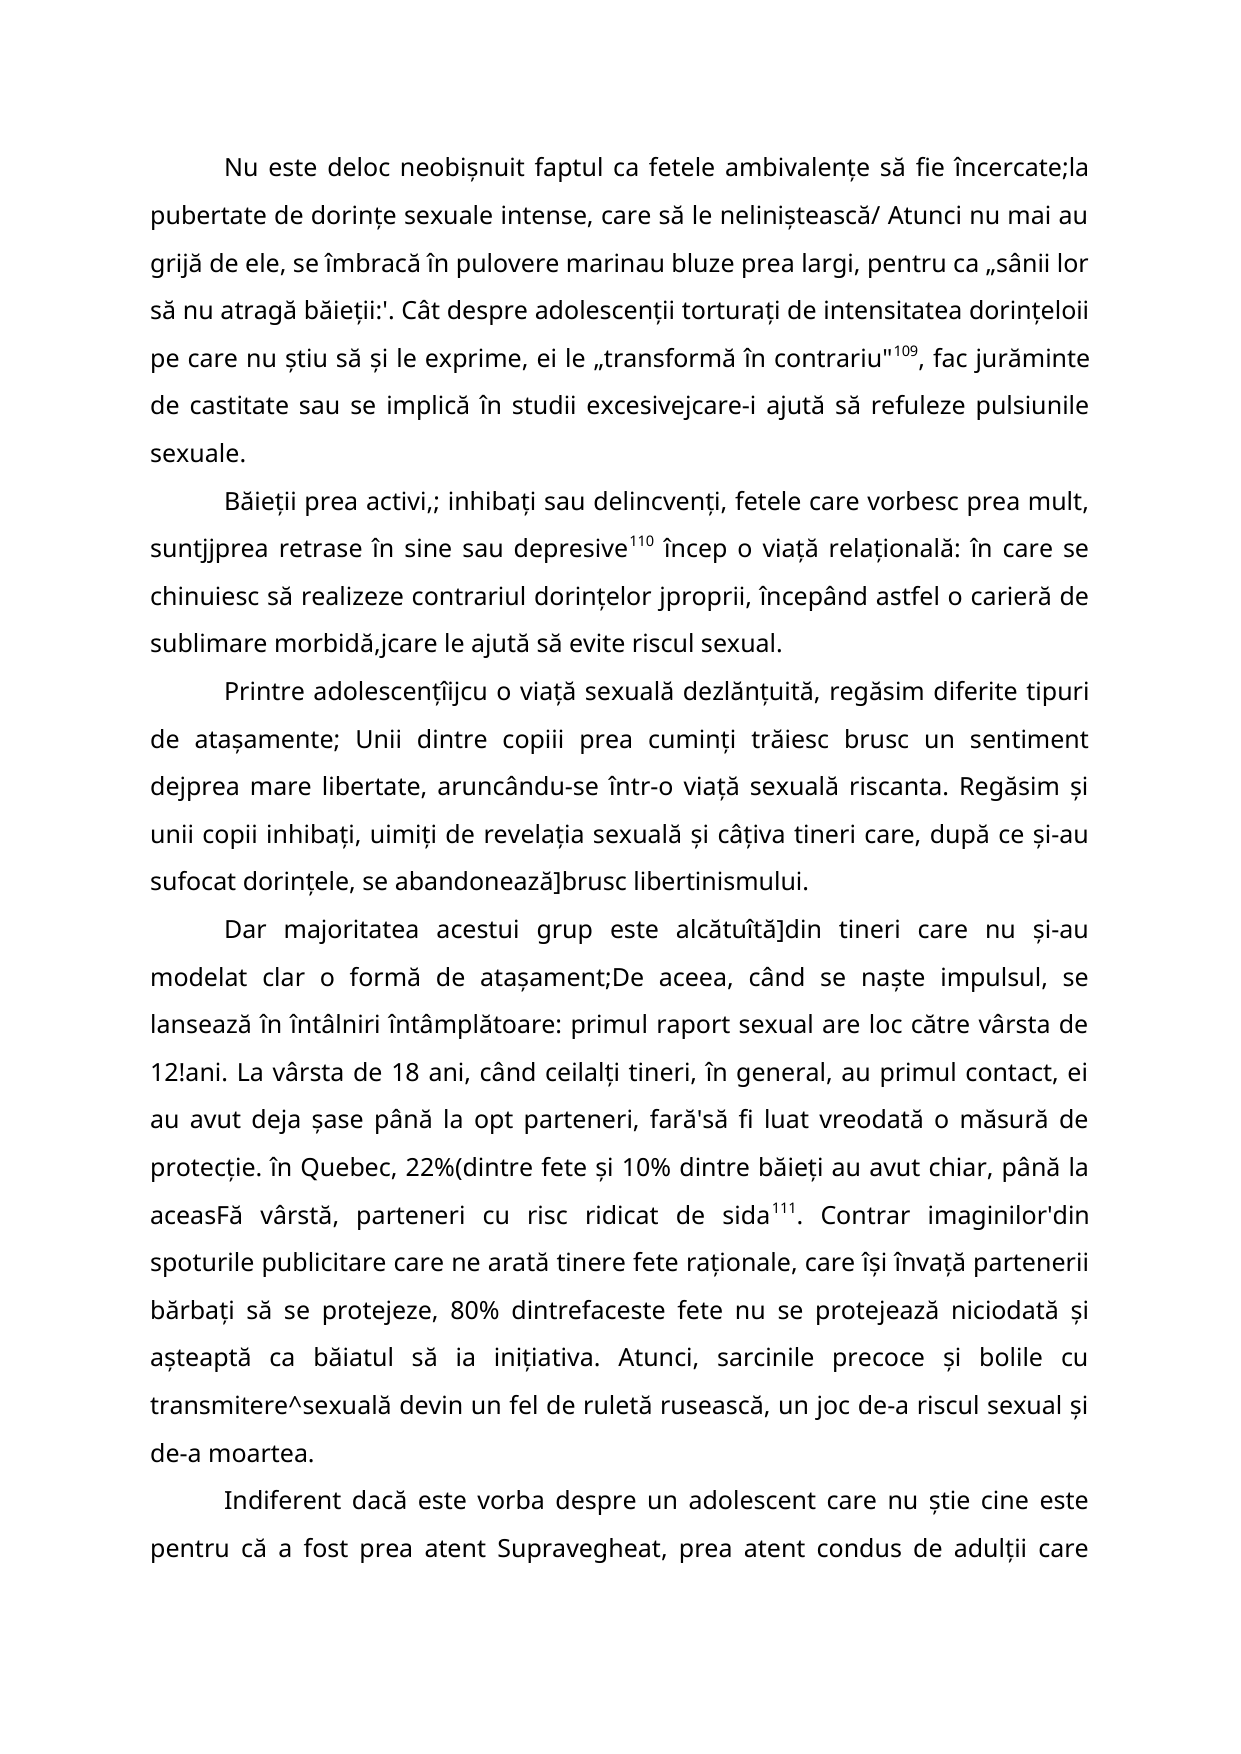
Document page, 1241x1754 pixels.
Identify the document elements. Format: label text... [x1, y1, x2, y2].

text Băieţii prea activi,; inhibaţi sau delincvenţi, fetele care vorbesc prea mult, suntjjprea retrase în sine sau depresive110 încep o viaţă relaţională: în care se chinuiesc să realizeze contrariul dorinţelor jproprii, începând astfel o carieră de sublimare morbidă,jcare le ajută să evite riscul sexual. [150, 483, 1090, 660]
text Printre adolescenţîijcu o viaţă sexuală dezlănţuită, regăsim diferite tipuri de ataşamente; Unii dintre copiii prea cuminţi trăiesc brusc un sentiment dejprea mare libertate, aruncându-se într-o viaţă sexuală riscanta. Regăsim şi unii copii inhibaţi, uimiţi de revelaţia sexuală şi câţiva tineri care, după ce şi-au sufocat dorinţele, se abandonează]brusc libertinismului. [150, 674, 1090, 898]
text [150, 1483, 1090, 1564]
text Nu este deloc neobişnuit faptul ca fetele ambivalenţe să fie încercate;la pubertate de dorinţe sexuale intense, care să le neliniştească/ Atunci nu mai au grijă de ele, se îmbracă în pulovere marinau bluze prea largi, pentru ca „sânii lor să nu atragă băieţii:'. Cât despre adolescenţii torturaţi de intensitatea dorinţeloii pe care nu ştiu să şi le exprime, ei le „transformă în contrariu"109, fac jurăminte de castitate sau se implică în studii excesivejcare-i ajută să refuleze pulsiunile sexuale. [150, 150, 1090, 470]
text Dar majoritatea acestui grup este alcătuîtă]din tineri care nu şi-au modelat clar o formă de ataşament;De aceea, când se naşte impulsul, se lansează în întâlniri întâmplătoare: primul raport sexual are loc către vârsta de 12!ani. La vârsta de 18 ani, când ceilalţi tineri, în general, au primul contact, ei au avut deja şase până la opt parteneri, fară'să fi luat vreodată o măsură de protecţie. în Quebec, 22%(dintre fete şi 10% dintre băieţi au avut chiar, până la aceasFă vârstă, parteneri cu risc ridicat de sida111. Contrar imaginilor'din spoturile publicitare care ne arată tinere fete raţionale, care îşi învaţă partenerii bărbaţi să se protejeze, 80% dintrefaceste fete nu se protejează niciodată şi aşteaptă ca băiatul să ia iniţiativa. Atunci, sarcinile precoce şi bolile cu transmitere^sexuală devin un fel de ruletă rusească, un joc de-a riscul sexual şi de-a moartea. [150, 912, 1090, 1469]
